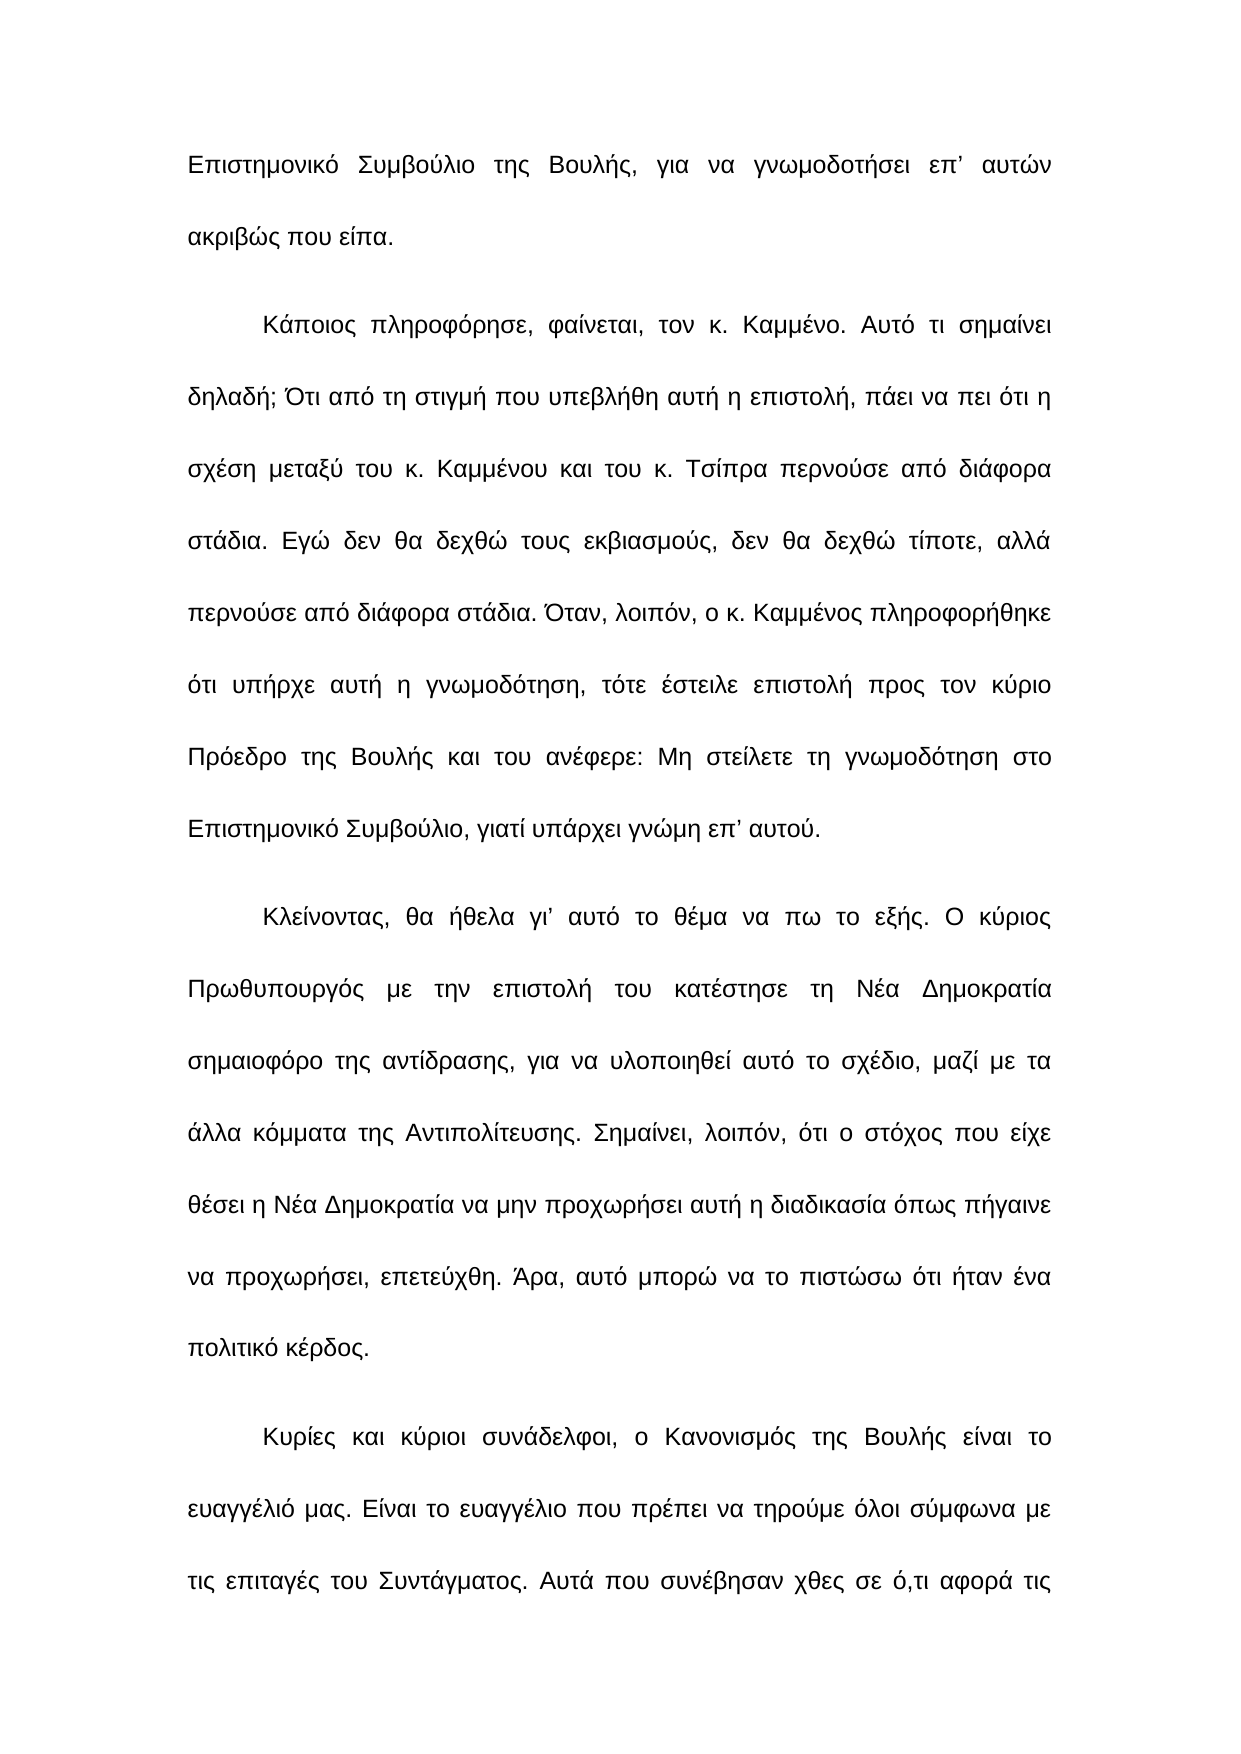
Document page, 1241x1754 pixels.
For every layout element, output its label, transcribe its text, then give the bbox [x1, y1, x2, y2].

text Κάποιος πληροφόρησε, φαίνεται, τον κ. Καμμένο. Αυτό τι σημαίνει δηλαδή; Ότι από τη στιγμή που υπεβλήθη αυτή η επιστολή, πάει να πει ότι η σχέση μεταξύ του κ. Καμμένου και του κ. Τσίπρα περνούσε από διάφορα στάδια. Εγώ δεν θα δεχθώ τους εκβιασμούς, δεν θα δεχθώ τίποτε, αλλά περνούσε από διάφορα στάδια. Όταν, λοιπόν, ο κ. Καμμένος πληροφορήθηκε ότι υπήρχε αυτή η γνωμοδότηση, τότε έστειλε επιστολή προς τον κύριο Πρόεδρο της Βουλής και του ανέφερε: Μη στείλετε τη γνωμοδότηση στο Επιστημονικό Συμβούλιο, γιατί υπάρχει γνώμη επ’ αυτού. [187, 310, 1053, 842]
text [187, 150, 1053, 251]
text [187, 1422, 1053, 1594]
text Κλείνοντας, θα ήθελα γι’ αυτό το θέμα να πω το εξής. Ο κύριος Πρωθυπουργός με την επιστολή του κατέστησε τη Νέα Δημοκρατία σημαιοφόρο της αντίδρασης, για να υλοποιηθεί αυτό το σχέδιο, μαζί με τα άλλα κόμματα της Αντιπολίτευσης. Σημαίνει, λοιπόν, ότι ο στόχος που είχε θέσει η Νέα Δημοκρατία να μην προχωρήσει αυτή η διαδικασία όπως πήγαινε να προχωρήσει, επετεύχθη. Άρα, αυτό μπορώ να το πιστώσω ότι ήταν ένα πολιτικό κέρδος. [187, 902, 1053, 1362]
